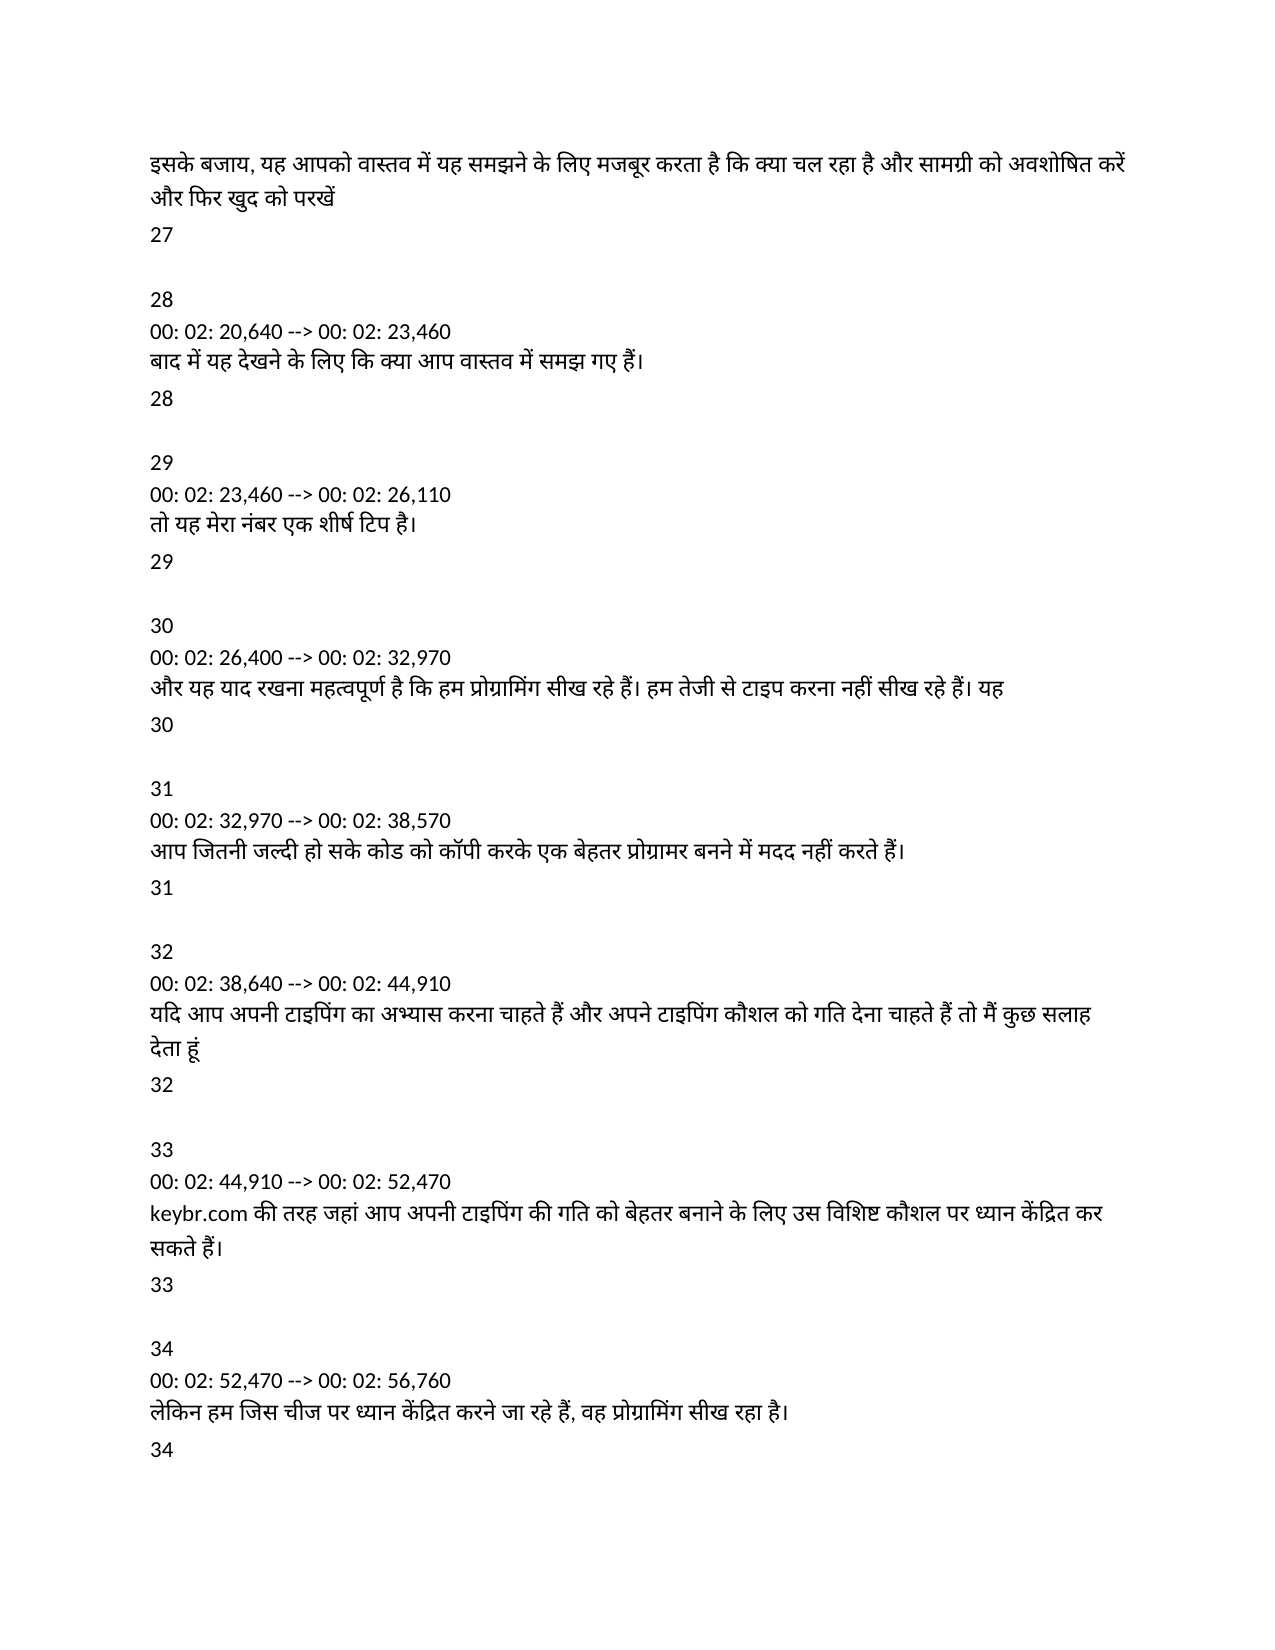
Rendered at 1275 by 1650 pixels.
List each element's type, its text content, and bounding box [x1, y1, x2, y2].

text 30 [150, 611, 1125, 639]
text 00: 02: 26,400 --> 00: 02: 32,970 [150, 643, 1125, 671]
text आप जितनी जल्दी हो सके कोड को कॉपी करके एक बेहतर प्रोग्रामर बनने में मदद नहीं करते हैं। [150, 839, 1125, 868]
text तो यह मेरा नंबर एक शीर्ष टिप है। [150, 512, 1125, 542]
text बाद में यह देखने के लिए कि क्या आप वास्तव में समझ गए हैं। [150, 349, 1125, 379]
text 00: 02: 32,970 --> 00: 02: 38,570 [150, 806, 1125, 834]
text 00: 02: 23,460 --> 00: 02: 26,110 [150, 480, 1125, 508]
text 29 [150, 448, 1125, 476]
text इसके बजाय, यह आपको वास्तव में यह समझने के लिए मजबूर करता है कि क्या चल रहा है और सामग्री को अवशोषित करें और फिर खुद को परखें [150, 150, 1125, 216]
text 34 [150, 1334, 1125, 1362]
text 27 [150, 221, 1125, 248]
text 31 [150, 774, 1125, 802]
text 00: 02: 52,470 --> 00: 02: 56,760 [150, 1366, 1125, 1394]
text 32 [150, 937, 1125, 965]
text 33 [150, 1270, 1125, 1298]
text और यह याद रखना महत्वपूर्ण है कि हम प्रोग्रामिंग सीख रहे हैं। हम तेजी से टाइप करना नहीं सीख रहे हैं। यह [150, 676, 1125, 705]
text 28 [150, 384, 1125, 412]
text 32 [150, 1071, 1125, 1098]
text यदि आप अपनी टाइपिंग का अभ्यास करना चाहते हैं और अपने टाइपिंग कौशल को गति देना चाहते हैं तो मैं कुछ सलाह देता हूं [150, 1002, 1125, 1066]
text 29 [150, 547, 1125, 575]
text 00: 02: 44,910 --> 00: 02: 52,470 [150, 1167, 1125, 1195]
text 28 [150, 285, 1125, 313]
text 33 [150, 1135, 1125, 1163]
text 00: 02: 38,640 --> 00: 02: 44,910 [150, 969, 1125, 998]
text लेकिन हम जिस चीज पर ध्यान केंद्रित करने जा रहे हैं, वह प्रोग्रामिंग सीख रहा है। [150, 1398, 1125, 1430]
text 31 [150, 873, 1125, 901]
text 30 [150, 710, 1125, 738]
text 00: 02: 20,640 --> 00: 02: 23,460 [150, 317, 1125, 345]
text 34 [150, 1435, 1125, 1463]
text keybr.com की तरह जहां आप अपनी टाइपिंग की गति को बेहतर बनाने के लिए उस विशिष्ट कौशल पर ध्यान केंद्रित कर सकते हैं। [150, 1199, 1125, 1265]
